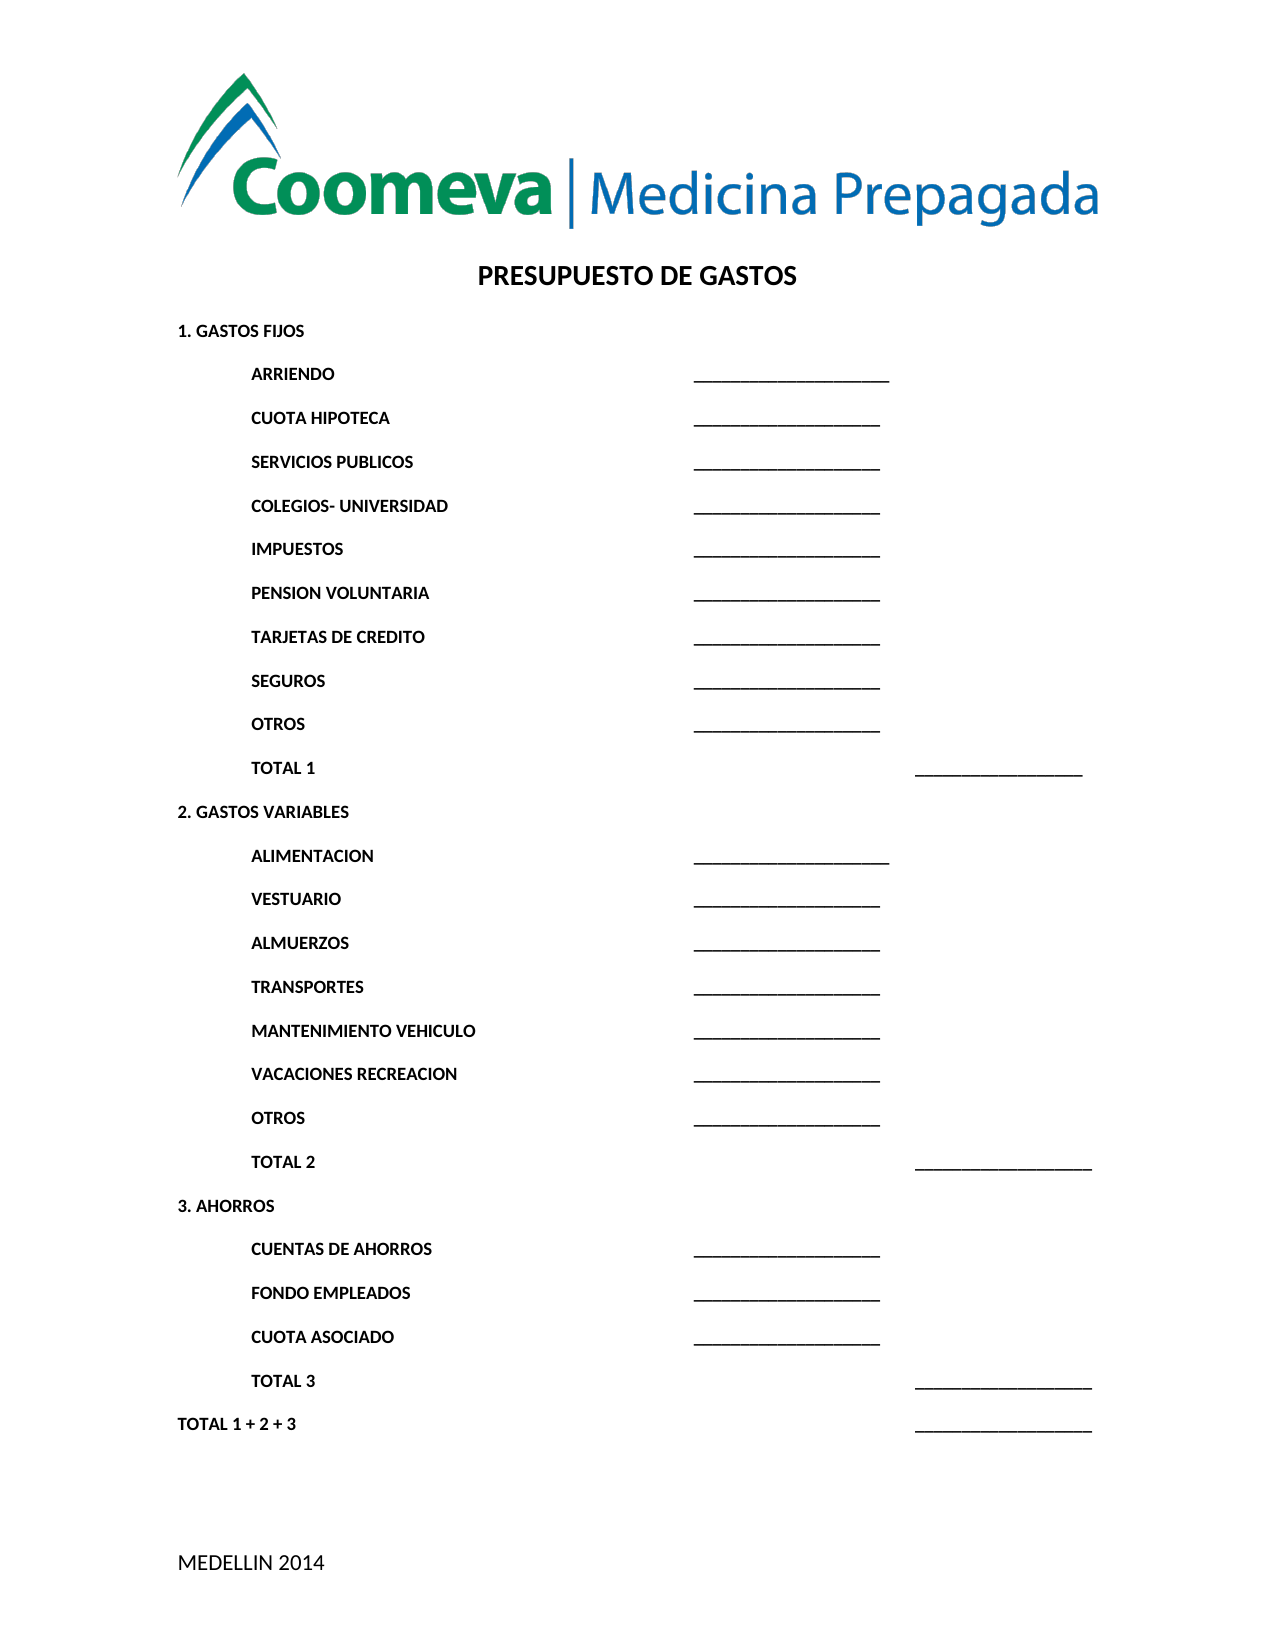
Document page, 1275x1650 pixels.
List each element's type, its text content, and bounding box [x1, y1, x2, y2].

text 3. AHORROS [177, 1194, 1098, 1217]
text COLEGIOS- UNIVERSIDAD ____________________ [177, 494, 1098, 517]
text TOTAL 2 ___________________ [177, 1150, 1098, 1173]
text SERVICIOS PUBLICOS ____________________ [177, 450, 1098, 473]
text PENSION VOLUNTARIA ____________________ [251, 581, 1098, 604]
text OTROS ____________________ [251, 713, 1098, 736]
text ARRIENDO _____________________ [177, 363, 1098, 386]
text ALMUERZOS ____________________ [177, 931, 1098, 954]
picture [177, 73, 1098, 229]
text 1. GASTOS FIJOS [177, 319, 1098, 342]
text TOTAL 1 __________________ [177, 756, 1098, 779]
text ALIMENTACION _____________________ [177, 844, 1098, 867]
text TOTAL 1 + 2 + 3 ___________________ [177, 1413, 1098, 1436]
text OTROS ____________________ [177, 1106, 1098, 1129]
text MANTENIMIENTO VEHICULO ____________________ [251, 1019, 1098, 1042]
text 2. GASTOS VARIABLES [177, 800, 1098, 823]
text VESTUARIO ____________________ [177, 888, 1098, 911]
text CUOTA HIPOTECA ____________________ [177, 406, 1098, 429]
text TOTAL 3 ___________________ [177, 1369, 1098, 1392]
text SEGUROS ____________________ [251, 669, 1098, 692]
text TARJETAS DE CREDITO ____________________ [251, 625, 1098, 648]
text CUENTAS DE AHORROS ____________________ [177, 1238, 1098, 1261]
text CUOTA ASOCIADO ____________________ [177, 1325, 1098, 1348]
text TRANSPORTES ____________________ [177, 975, 1098, 998]
text IMPUESTOS ____________________ [251, 538, 1098, 561]
text FONDO EMPLEADOS ____________________ [177, 1281, 1098, 1304]
text PRESUPUESTO DE GASTOS [177, 257, 1098, 293]
text VACACIONES RECREACION ____________________ [251, 1063, 1098, 1086]
